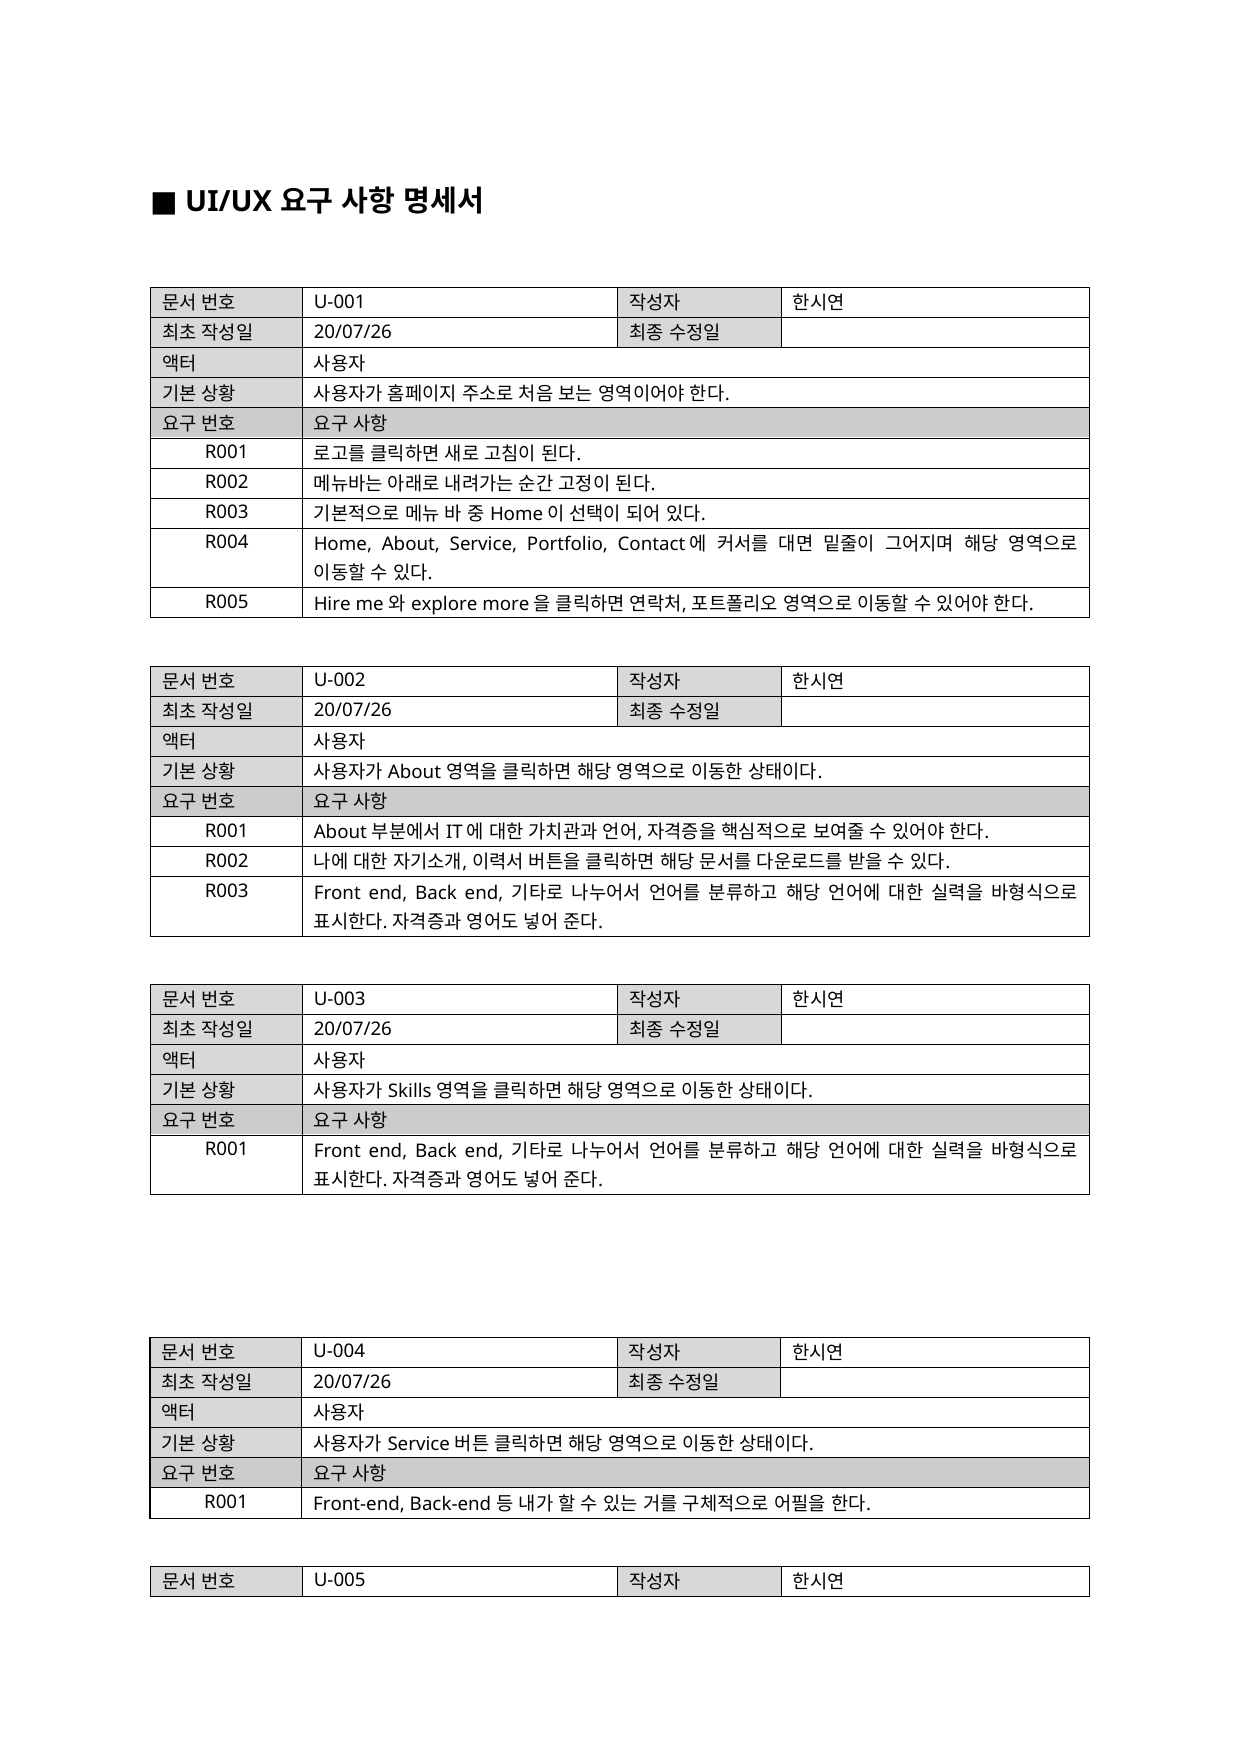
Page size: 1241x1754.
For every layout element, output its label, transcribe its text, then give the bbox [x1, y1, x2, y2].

table_cell 액터 [151, 727, 302, 756]
table_header 작성자 [618, 1567, 781, 1596]
table_cell 메뉴바는 아래로 내려가는 순간 고정이 된다. [303, 469, 1089, 498]
table_cell 기본 상황 [151, 378, 302, 407]
table_cell R002 [151, 847, 302, 876]
table_cell R001 [151, 439, 302, 467]
table_header 작성자 [618, 1338, 780, 1367]
table_cell 나에 대한 자기소개, 이력서 버튼을 클릭하면 해당 문서를 다운로드를 받을 수 있다. [303, 847, 1089, 876]
table_header U-002 [303, 667, 617, 696]
table_cell 액터 [151, 1398, 301, 1427]
table_header 한시연 [781, 1338, 1089, 1367]
table_cell R001 [151, 1488, 301, 1517]
table_cell 20/07/26 [303, 318, 617, 347]
table_cell 20/07/26 [303, 697, 617, 726]
table_cell 최초 작성일 [151, 318, 302, 347]
table_header 문서 번호 [151, 667, 302, 696]
table_cell [782, 697, 1089, 726]
table_header 한시연 [782, 1567, 1089, 1596]
table_header U-004 [302, 1338, 617, 1367]
table_cell 액터 [151, 348, 302, 377]
table_header U-001 [303, 288, 617, 317]
table_cell 요구 번호 [151, 787, 302, 816]
table_cell 요구 사항 [303, 787, 1089, 816]
table_header 문서 번호 [151, 1338, 301, 1367]
table_cell 기본적으로 메뉴 바 중 Home이 선택이 되어 있다. [303, 499, 1089, 528]
table_header 문서 번호 [151, 1567, 302, 1596]
table_header 작성자 [618, 985, 781, 1014]
table_cell 최종 수정일 [618, 1368, 780, 1397]
table_header 한시연 [782, 288, 1089, 317]
table_cell 사용자가 Skills 영역을 클릭하면 해당 영역으로 이동한 상태이다. [303, 1075, 1089, 1104]
table_cell 요구 번호 [151, 1458, 301, 1487]
table_cell 요구 사항 [303, 408, 1089, 437]
table_cell R004 [151, 529, 302, 587]
table_cell 최초 작성일 [151, 697, 302, 726]
table_cell 로고를 클릭하면 새로 고침이 된다. [303, 439, 1089, 467]
table_cell 최초 작성일 [151, 1368, 301, 1397]
table_cell 사용자가 About 영역을 클릭하면 해당 영역으로 이동한 상태이다. [303, 757, 1089, 786]
table_cell 사용자 [303, 348, 1089, 377]
table_header 한시연 [782, 985, 1089, 1014]
table_cell [782, 318, 1089, 347]
table_cell 최종 수정일 [618, 1015, 781, 1044]
table_cell Front-end, Back-end 등 내가 할 수 있는 거를 구체적으로 어필을 한다. [302, 1488, 1089, 1517]
table_cell 20/07/26 [303, 1015, 617, 1044]
table_cell 사용자가 Service 버튼 클릭하면 해당 영역으로 이동한 상태이다. [302, 1428, 1089, 1457]
table_header 작성자 [618, 667, 781, 696]
table_header 작성자 [618, 288, 781, 317]
text ■ UI/UX 요구 사항 명세서 [150, 177, 1090, 219]
table_cell 요구 사항 [303, 1105, 1089, 1134]
table_cell R005 [151, 588, 302, 617]
table_cell 액터 [151, 1045, 302, 1074]
table_cell 요구 번호 [151, 408, 302, 437]
table_cell Front end, Back end, 기타로 나누어서 언어를 분류하고 해당 언어에 대한 실력을 바형식으로 표시한다. 자격증과 영어도 넣어 준다. [303, 877, 1089, 936]
table_cell 최종 수정일 [618, 318, 781, 347]
table_cell 기본 상황 [151, 1428, 301, 1457]
table_cell 최초 작성일 [151, 1015, 302, 1044]
table_cell R003 [151, 877, 302, 936]
table_cell R002 [151, 469, 302, 498]
table_cell R001 [151, 1136, 302, 1194]
table_cell 기본 상황 [151, 757, 302, 786]
table_header U-003 [303, 985, 617, 1014]
table_cell 기본 상황 [151, 1075, 302, 1104]
table_cell 사용자가 홈페이지 주소로 처음 보는 영역이어야 한다. [303, 378, 1089, 407]
table_cell [781, 1368, 1089, 1397]
table_cell 사용자 [302, 1398, 1089, 1427]
table_cell 최종 수정일 [618, 697, 781, 726]
table_cell Front end, Back end, 기타로 나누어서 언어를 분류하고 해당 언어에 대한 실력을 바형식으로 표시한다. 자격증과 영어도 넣어 준다. [303, 1136, 1089, 1194]
table_cell 사용자 [303, 727, 1089, 756]
table_cell 사용자 [303, 1045, 1089, 1074]
table_header 한시연 [782, 667, 1089, 696]
table_cell Hire me 와 explore more을 클릭하면 연락처, 포트폴리오 영역으로 이동할 수 있어야 한다. [303, 588, 1089, 617]
table_cell 요구 번호 [151, 1105, 302, 1134]
table_header U-005 [303, 1567, 617, 1596]
table_cell Home, About, Service, Portfolio, Contact에 커서를 대면 밑줄이 그어지며 해당 영역으로 이동할 수 있다. [303, 529, 1089, 587]
table_cell R001 [151, 817, 302, 846]
table_cell 요구 사항 [302, 1458, 1089, 1487]
table_cell [782, 1015, 1089, 1044]
table_cell 20/07/26 [302, 1368, 617, 1397]
table_header 문서 번호 [151, 985, 302, 1014]
table_cell R003 [151, 499, 302, 528]
table_cell About 부분에서 IT에 대한 가치관과 언어, 자격증을 핵심적으로 보여줄 수 있어야 한다. [303, 817, 1089, 846]
table_header 문서 번호 [151, 288, 302, 317]
